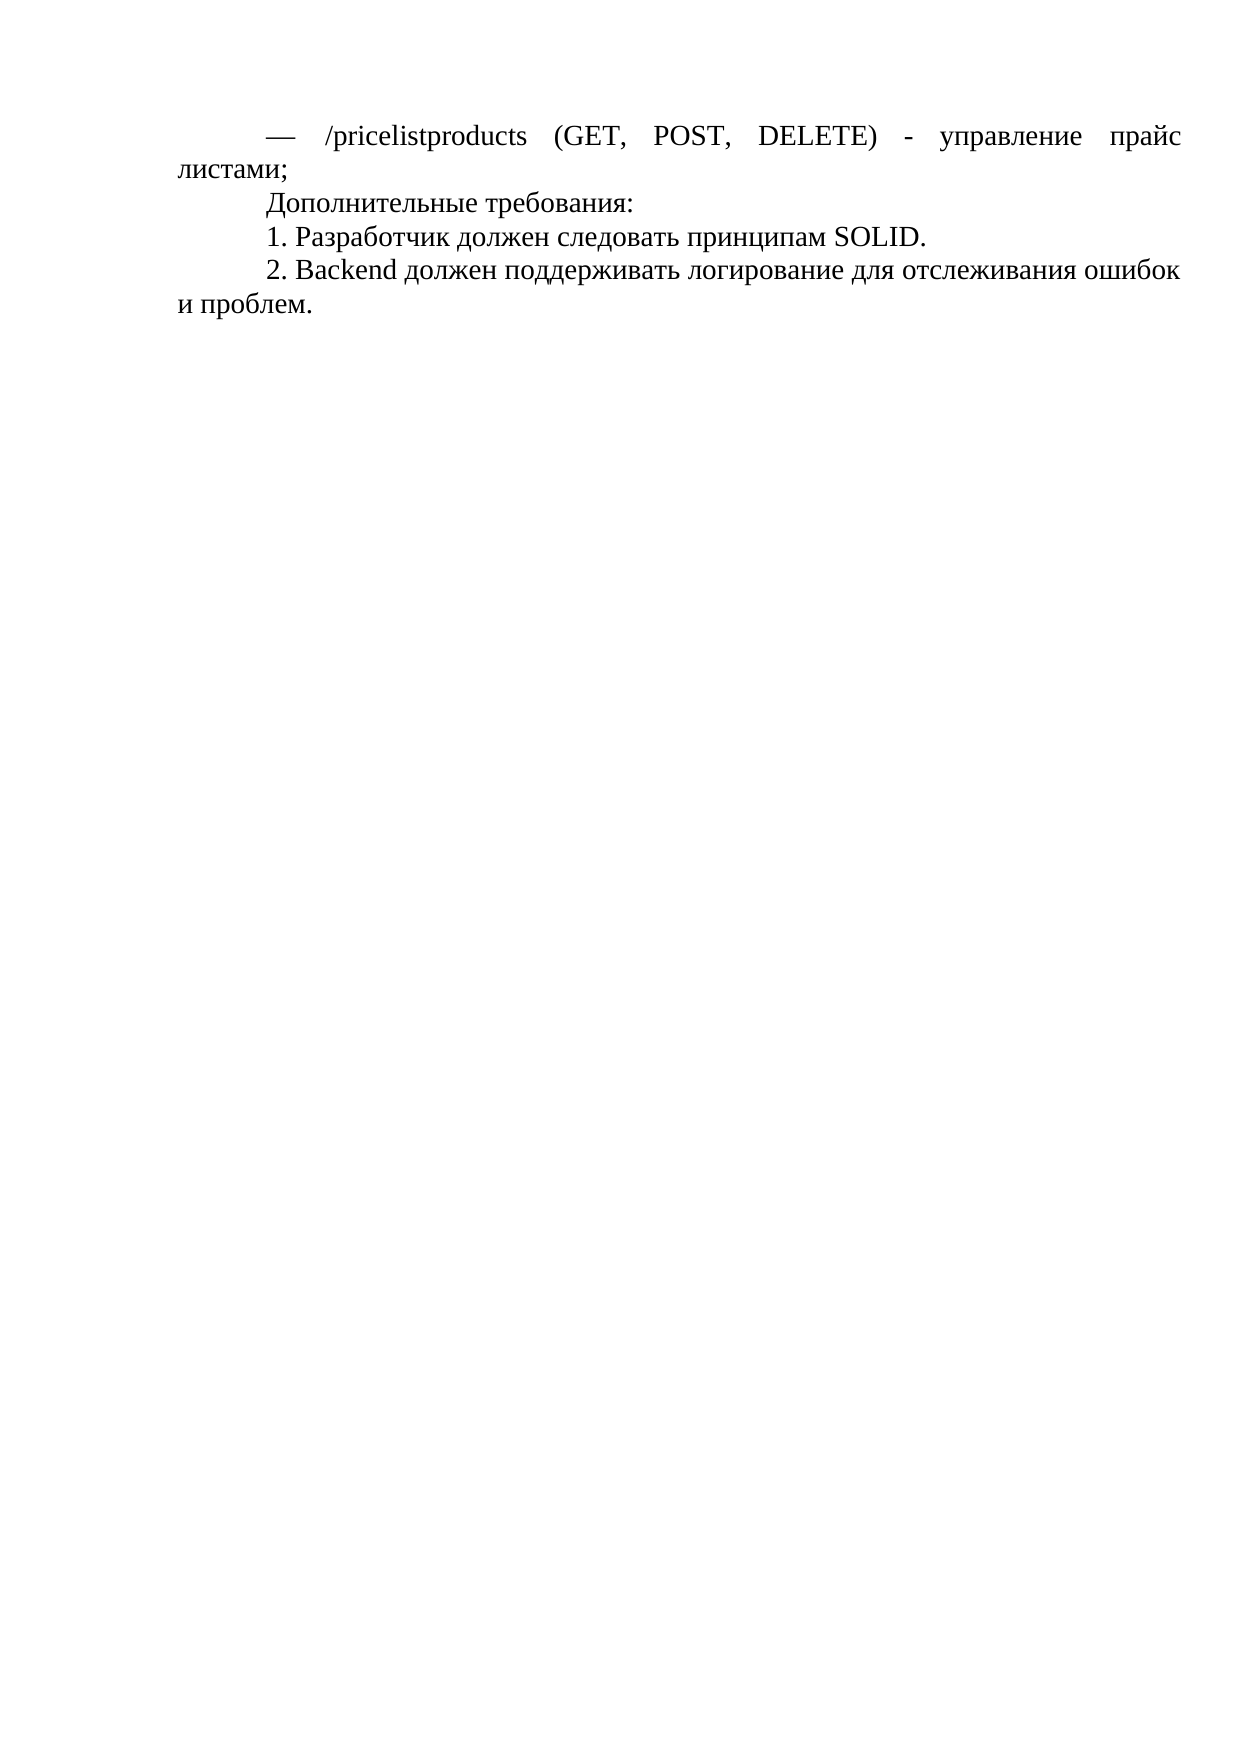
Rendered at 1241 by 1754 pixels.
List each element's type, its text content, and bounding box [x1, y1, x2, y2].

list /pricelistproducts (GET, POST, DELETE) - управление прайс листами; [177, 118, 1181, 185]
list Backend должен поддерживать логирование для отслеживания ошибок и проблем. [177, 252, 1181, 319]
list Разработчик должен следовать принципам SOLID. [177, 219, 1181, 252]
text Дополнительные требования: [177, 185, 1181, 219]
